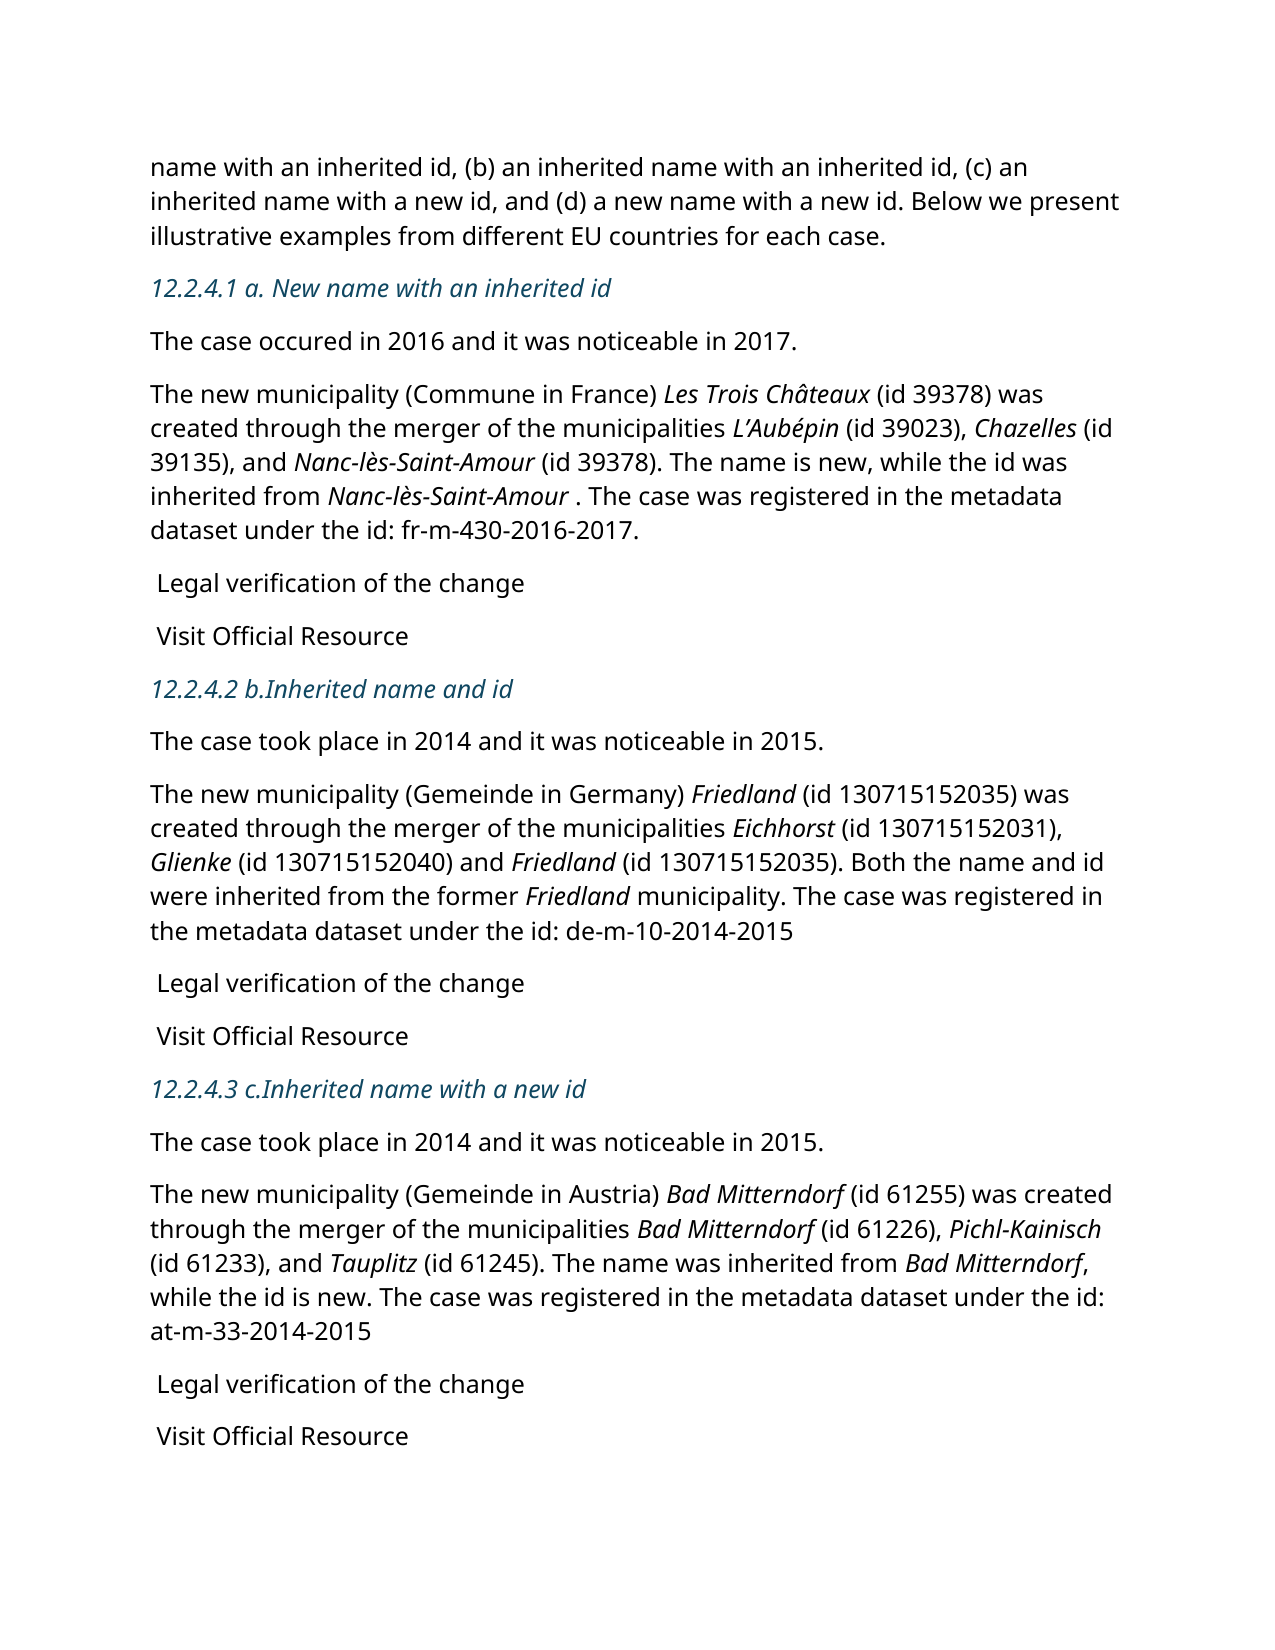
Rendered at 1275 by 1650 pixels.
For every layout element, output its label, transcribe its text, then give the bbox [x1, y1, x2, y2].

subtitle 12.2.4.1 a. New name with an inherited id [150, 271, 1125, 305]
text The new municipality (Gemeinde in Austria) Bad Mitterndorf (id 61255) was created through the merger of the municipalities Bad Mitterndorf (id 61226), Pichl-Kainisch (id 61233), and Tauplitz (id 61245). The name was inherited from Bad Mitterndorf, while the id is new. The case was registered in the metadata dataset under the id: at-m-33-2014-2015 [150, 1177, 1125, 1347]
text The new municipality (Commune in France) Les Trois Châteaux (id 39378) was created through the merger of the municipalities L’Aubépin (id 39023), Chazelles (id 39135), and Nanc-lès-Saint-Amour (id 39378). The name is new, while the id was inherited from Nanc-lès-Saint-Amour . The case was registered in the metadata dataset under the id: fr-m-430-2016-2017. [150, 377, 1125, 547]
text Legal verification of the change [150, 1366, 1125, 1400]
subtitle 12.2.4.2 b.Inherited name and id [150, 671, 1125, 705]
text The case took place in 2014 and it was noticeable in 2015. [150, 724, 1125, 758]
text Visit Official Resource [150, 1419, 1125, 1453]
text Visit Official Resource [150, 618, 1125, 652]
subtitle 12.2.4.3 c.Inherited name with a new id [150, 1072, 1125, 1106]
text The new municipality (Gemeinde in Germany) Friedland (id 130715152035) was created through the merger of the municipalities Eichhorst (id 130715152031), Glienke (id 130715152040) and Friedland (id 130715152035). Both the name and id were inherited from the former Friedland municipality. The case was registered in the metadata dataset under the id: de-m-10-2014-2015 [150, 777, 1125, 947]
text The case occured in 2016 and it was noticeable in 2017. [150, 324, 1125, 358]
text Visit Official Resource [150, 1019, 1125, 1053]
text Legal verification of the change [150, 966, 1125, 1000]
text The case took place in 2014 and it was noticeable in 2015. [150, 1124, 1125, 1158]
text Legal verification of the change [150, 566, 1125, 600]
